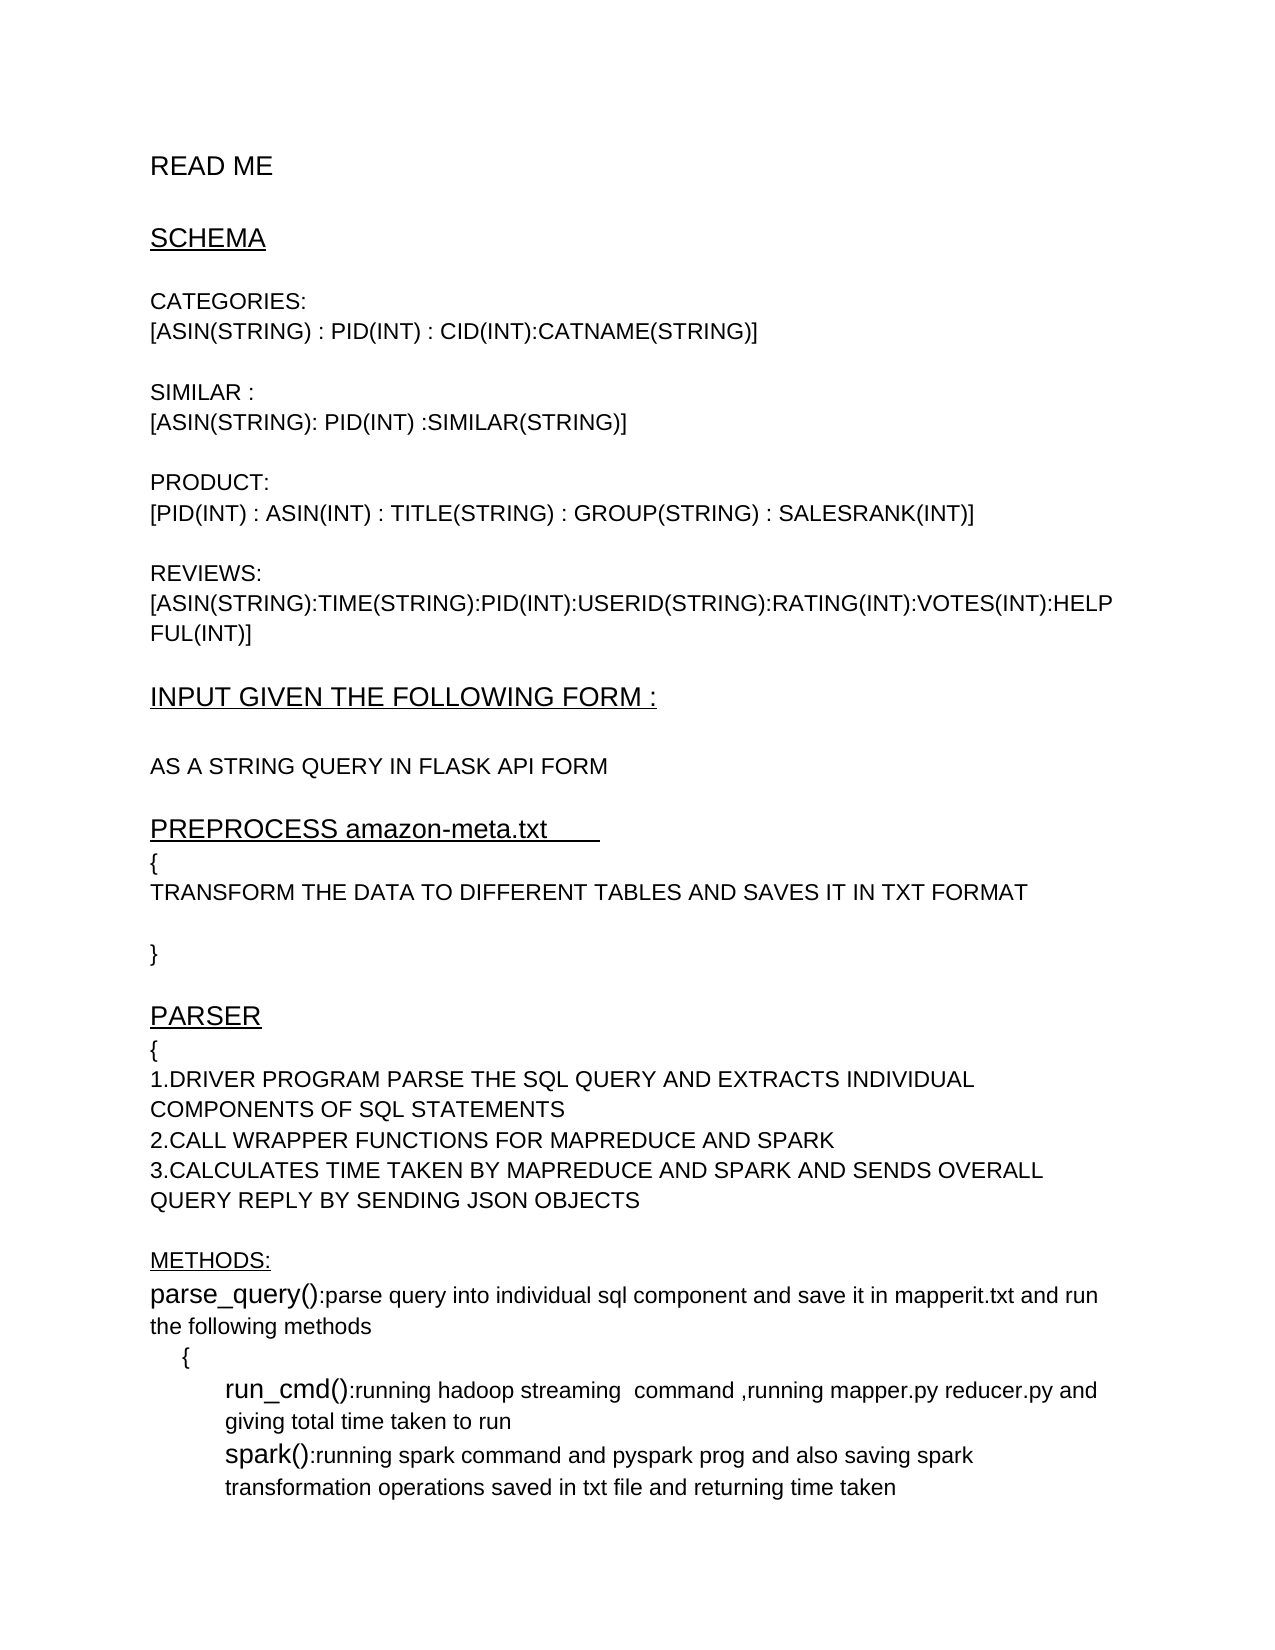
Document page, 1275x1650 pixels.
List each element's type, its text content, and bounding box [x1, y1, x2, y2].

text INPUT GIVEN THE FOLLOWING FORM : [150, 681, 1125, 712]
text [ASIN(STRING): PID(INT) :SIMILAR(STRING)] [150, 409, 1125, 435]
text 3.CALCULATES TIME TAKEN BY MAPREDUCE AND SPARK AND SENDS OVERALL QUERY REPLY BY SENDING JSON OBJECTS [150, 1157, 1125, 1213]
text SIMILAR : [150, 379, 1125, 405]
text PRODUCT: [150, 469, 1125, 496]
text PREPROCESS amazon-meta.txt [150, 813, 1125, 844]
text parse_query():parse query into individual sql component and save it in mapperit.txt and run the following methods [150, 1278, 1125, 1339]
text spark():running spark command and pyspark prog and also saving spark transformation operations saved in txt file and returning time taken [225, 1438, 1125, 1500]
text } [150, 939, 1125, 966]
text PARSER [150, 1000, 1125, 1031]
text { [150, 1343, 1125, 1369]
text METHODS: [150, 1247, 1125, 1274]
text CATEGORIES: [150, 288, 1125, 314]
text SCHEMA [150, 222, 1125, 253]
text { [150, 849, 1125, 875]
text [PID(INT) : ASIN(INT) : TITLE(STRING) : GROUP(STRING) : SALESRANK(INT)] [150, 499, 1125, 526]
text TRANSFORM THE DATA TO DIFFERENT TABLES AND SAVES IT IN TXT FORMAT [150, 879, 1125, 906]
text READ ME [150, 150, 1125, 181]
text AS A STRING QUERY IN FLASK API FORM [150, 753, 1125, 779]
text REVIEWS: [ASIN(STRING):TIME(STRING):PID(INT):USERID(STRING):RATING(INT):VOTES(INT):HELPFUL(INT)] [150, 560, 1125, 647]
text 1.DRIVER PROGRAM PARSE THE SQL QUERY AND EXTRACTS INDIVIDUAL COMPONENTS OF SQL STATEMENTS [150, 1066, 1125, 1123]
text [ASIN(STRING) : PID(INT) : CID(INT):CATNAME(STRING)] [150, 318, 1125, 344]
text run_cmd():running hadoop streaming command ,running mapper.py reducer.py and giving total time taken to run [225, 1373, 1125, 1434]
text { [150, 1036, 1125, 1062]
text 2.CALL WRAPPER FUNCTIONS FOR MAPREDUCE AND SPARK [150, 1127, 1125, 1153]
